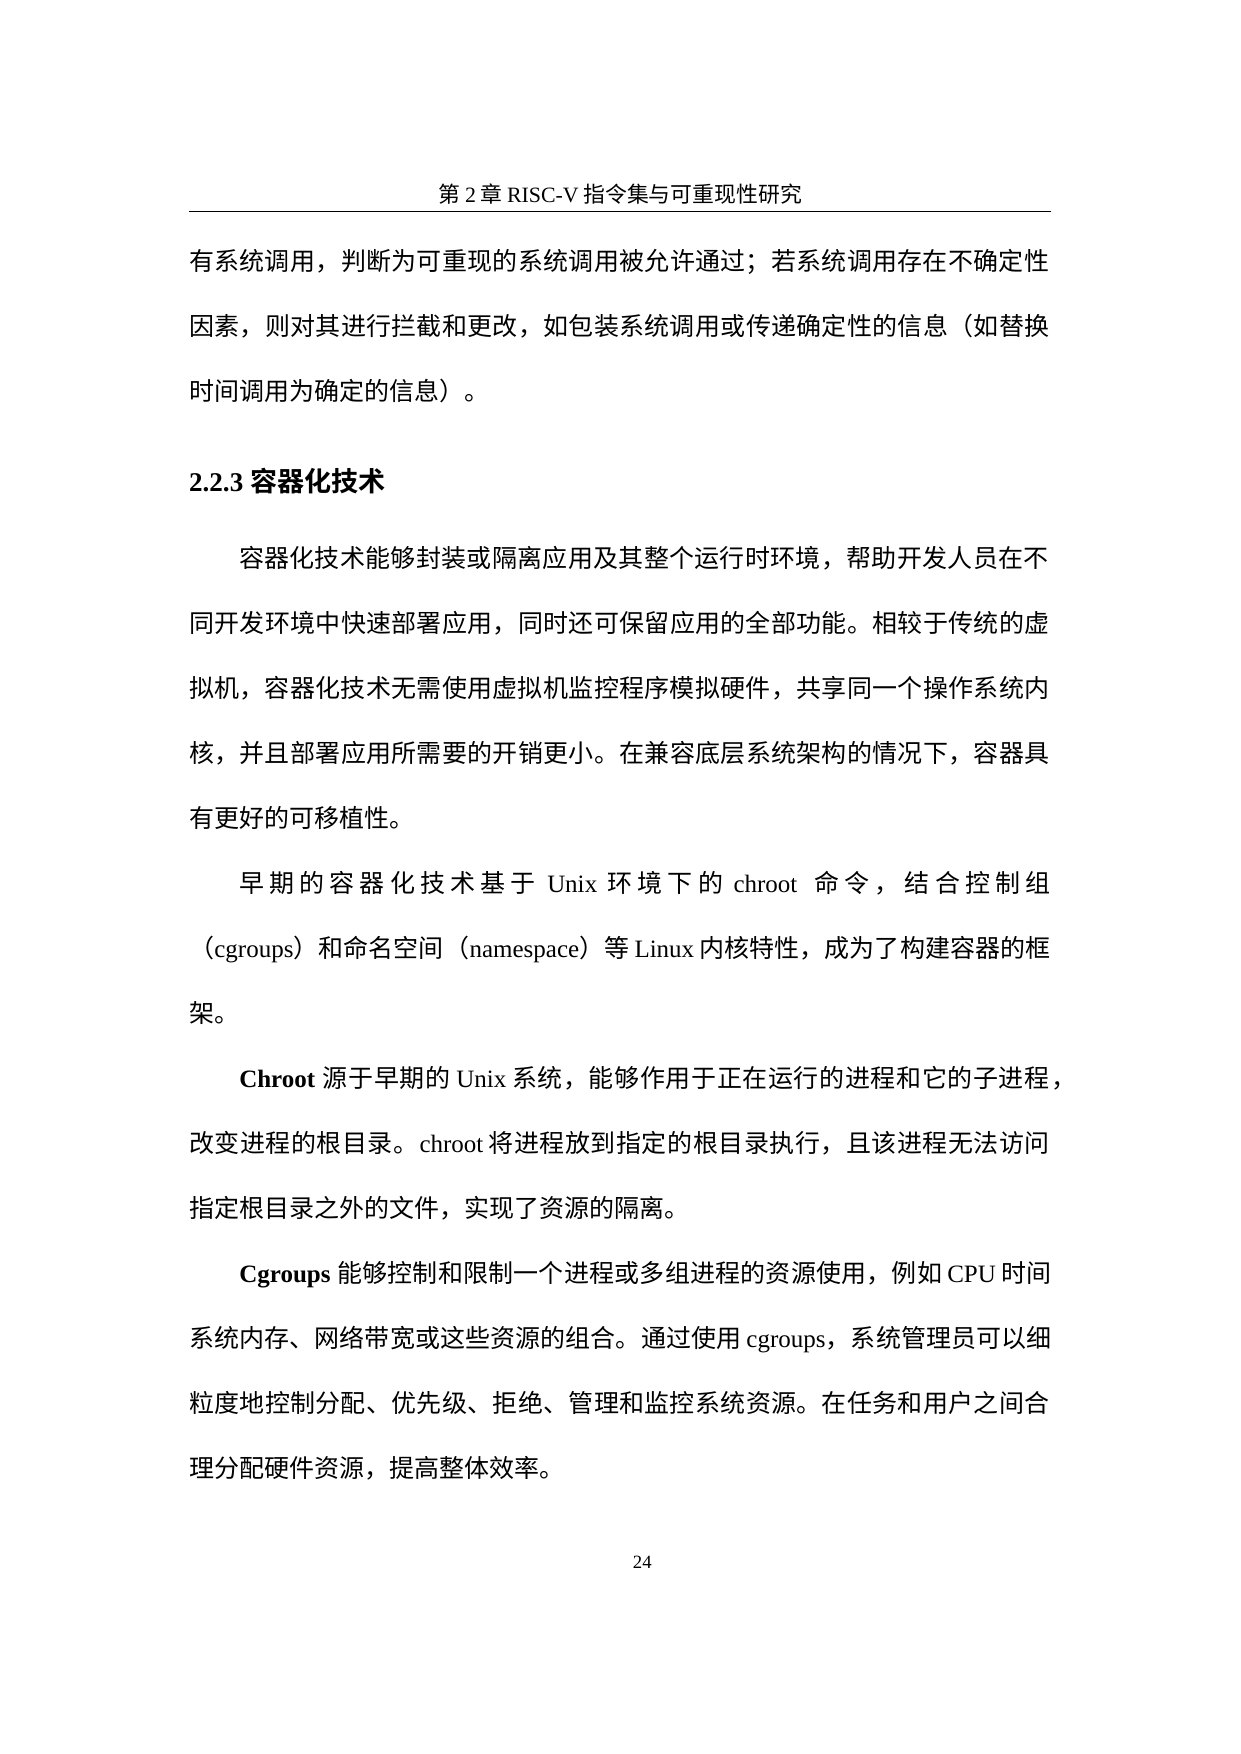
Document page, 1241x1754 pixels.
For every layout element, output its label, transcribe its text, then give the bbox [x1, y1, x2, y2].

text 2.2.3 容器化技术 [189, 447, 1051, 512]
text 容器化技术能够封装或隔离应用及其整个运行时环境，帮助开发人员在不同开发环境中快速部署应用，同时还可保留应用的全部功能。相较于传统的虚拟机，容器化技术无需使用虚拟机监控程序模拟硬件，共享同一个操作系统内核，并且部署应用所需要的开销更小。在兼容底层系统架构的情况下，容器具有更好的可移植性。 [189, 524, 1051, 849]
text 早期的容器化技术基于Unix环境下的chroot 命令，结合控制组（cgroups）和命名空间（namespace）等Linux内核特性，成为了构建容器的框架。 [189, 849, 1051, 1044]
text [189, 227, 1051, 422]
text Cgroups 能够控制和限制一个进程或多组进程的资源使用，例如CPU时间、系统内存、网络带宽或这些资源的组合。通过使用cgroups，系统管理员可以细粒度地控制分配、优先级、拒绝、管理和监控系统资源。在任务和用户之间合理分配硬件资源，提高整体效率。 [189, 1239, 1051, 1499]
text Chroot 源于早期的Unix系统，能够作用于正在运行的进程和它的子进程，改变进程的根目录。chroot将进程放到指定的根目录执行，且该进程无法访问指定根目录之外的文件，实现了资源的隔离。 [189, 1044, 1051, 1239]
